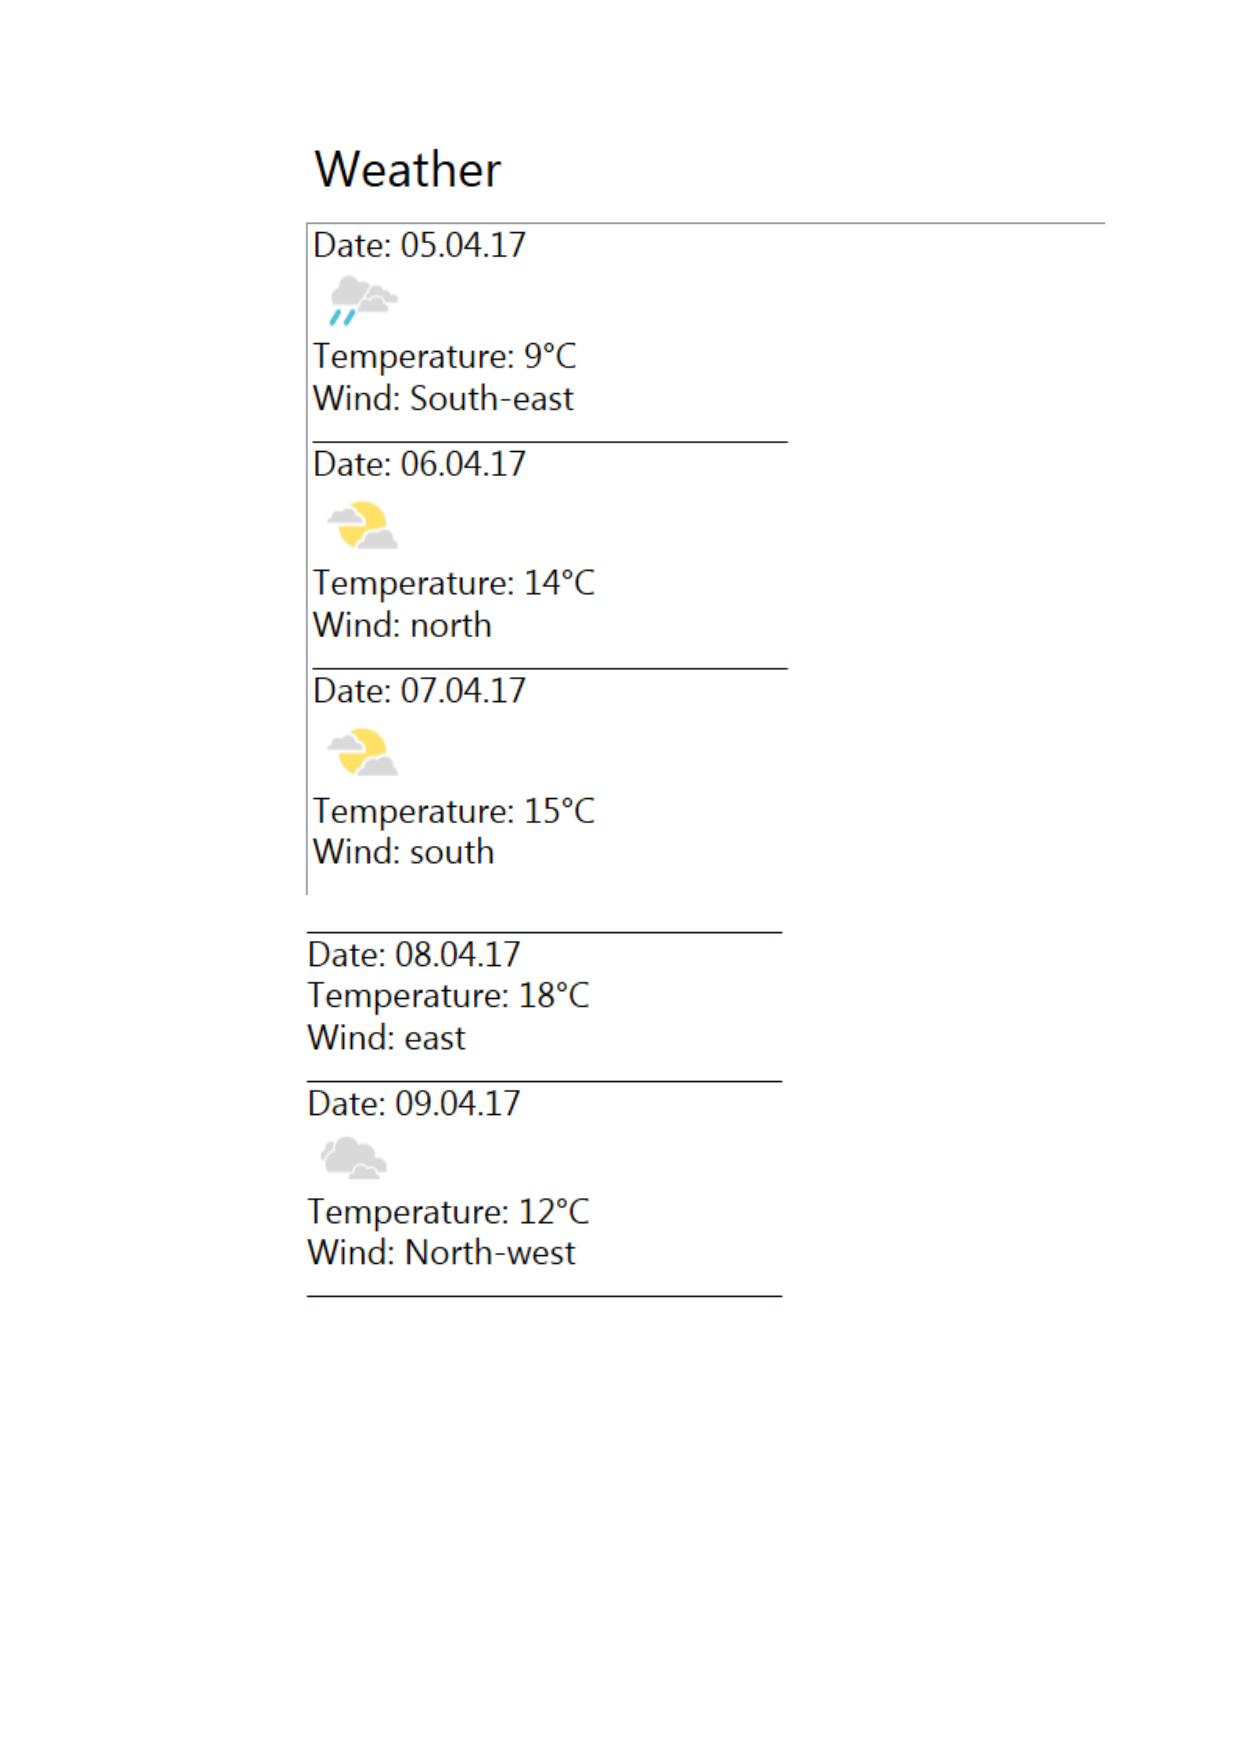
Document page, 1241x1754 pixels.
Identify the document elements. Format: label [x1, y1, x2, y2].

picture [304, 929, 1099, 1299]
picture [297, 118, 1106, 895]
